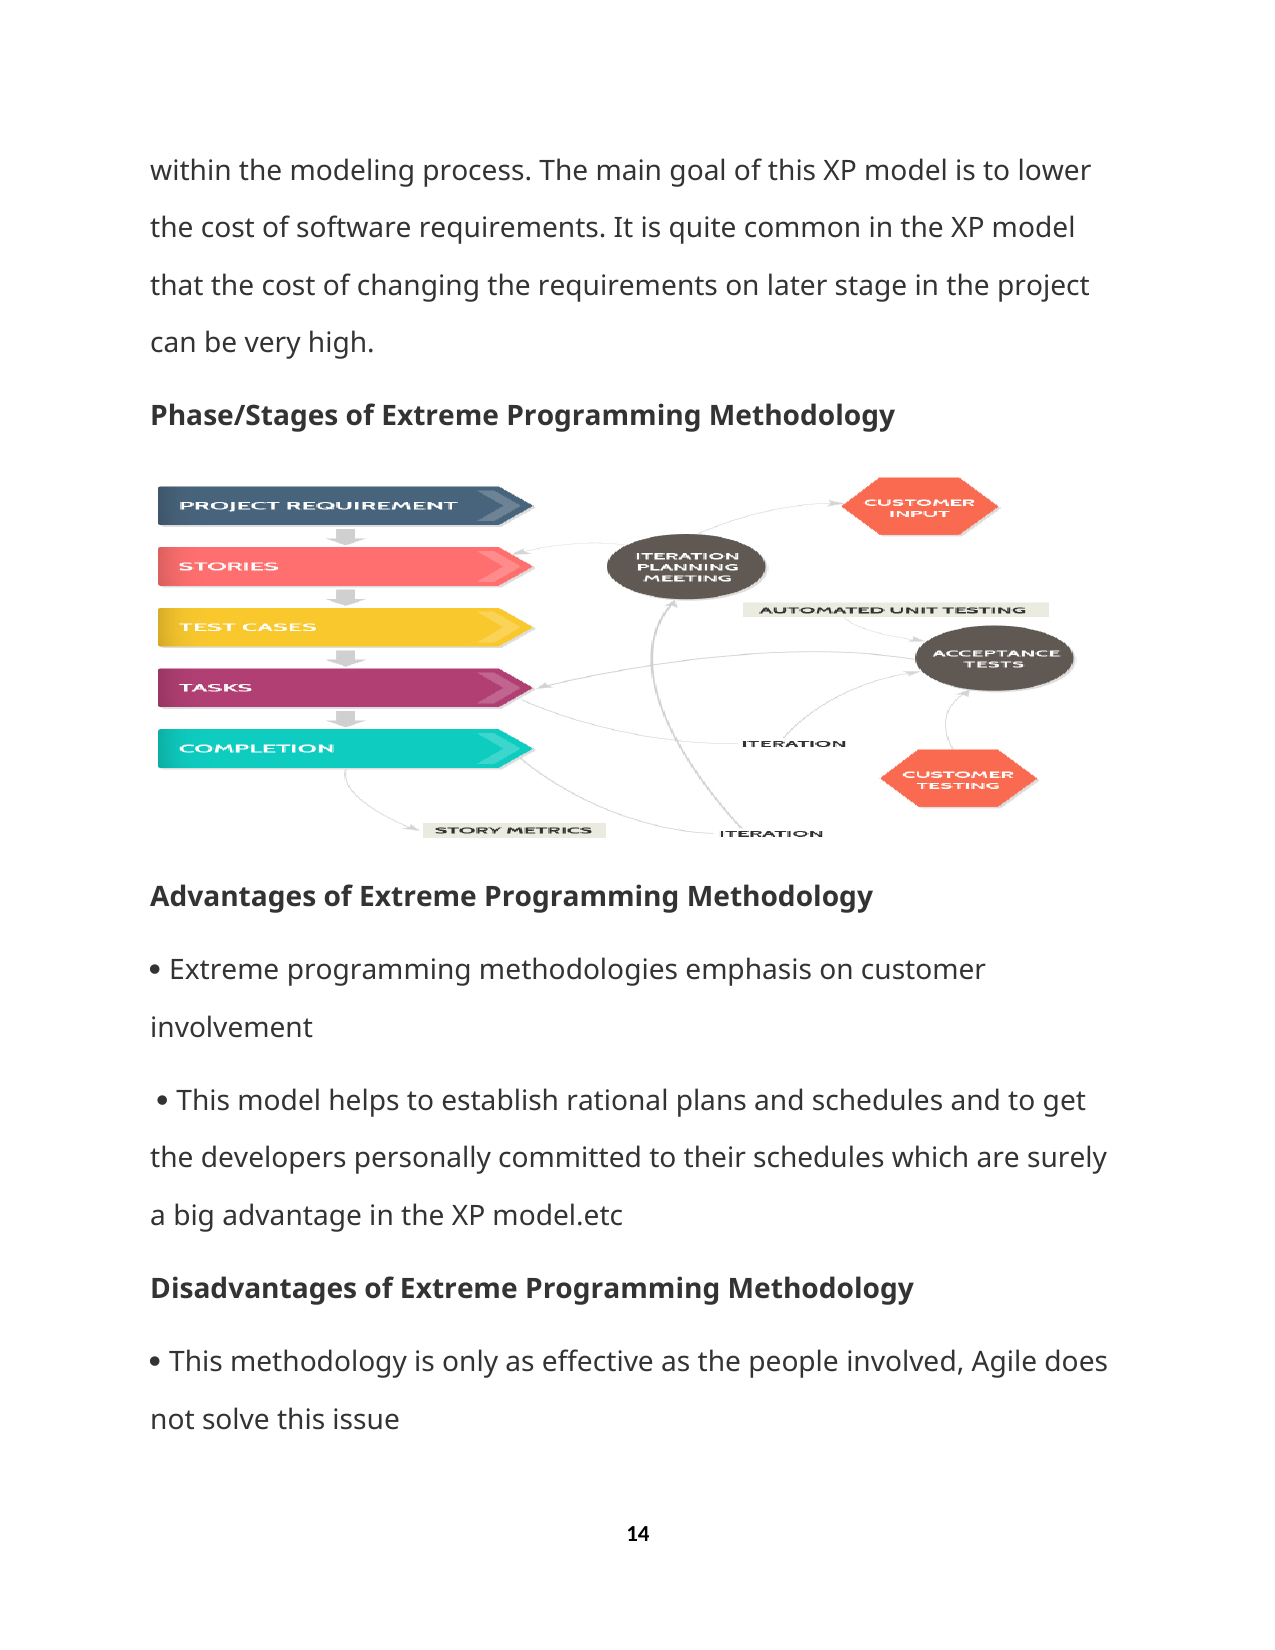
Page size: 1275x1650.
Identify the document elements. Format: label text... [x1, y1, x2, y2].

text This methodology is only as effective as the people involved, Agile does not solve this issue [150, 1342, 1125, 1437]
text Advantages of Extreme Programming Methodology [150, 877, 1125, 915]
text Phase/Stages of Extreme Programming Methodology [150, 396, 1125, 434]
text Disadvantages of Extreme Programming Methodology [150, 1268, 1125, 1307]
picture [150, 468, 1084, 847]
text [150, 150, 1125, 361]
text This model helps to establish rational plans and schedules and to get the developers personally committed to their schedules which are surely a big advantage in the XP model.etc [150, 1080, 1125, 1234]
text Extreme programming methodologies emphasis on customer involvement [150, 950, 1125, 1046]
